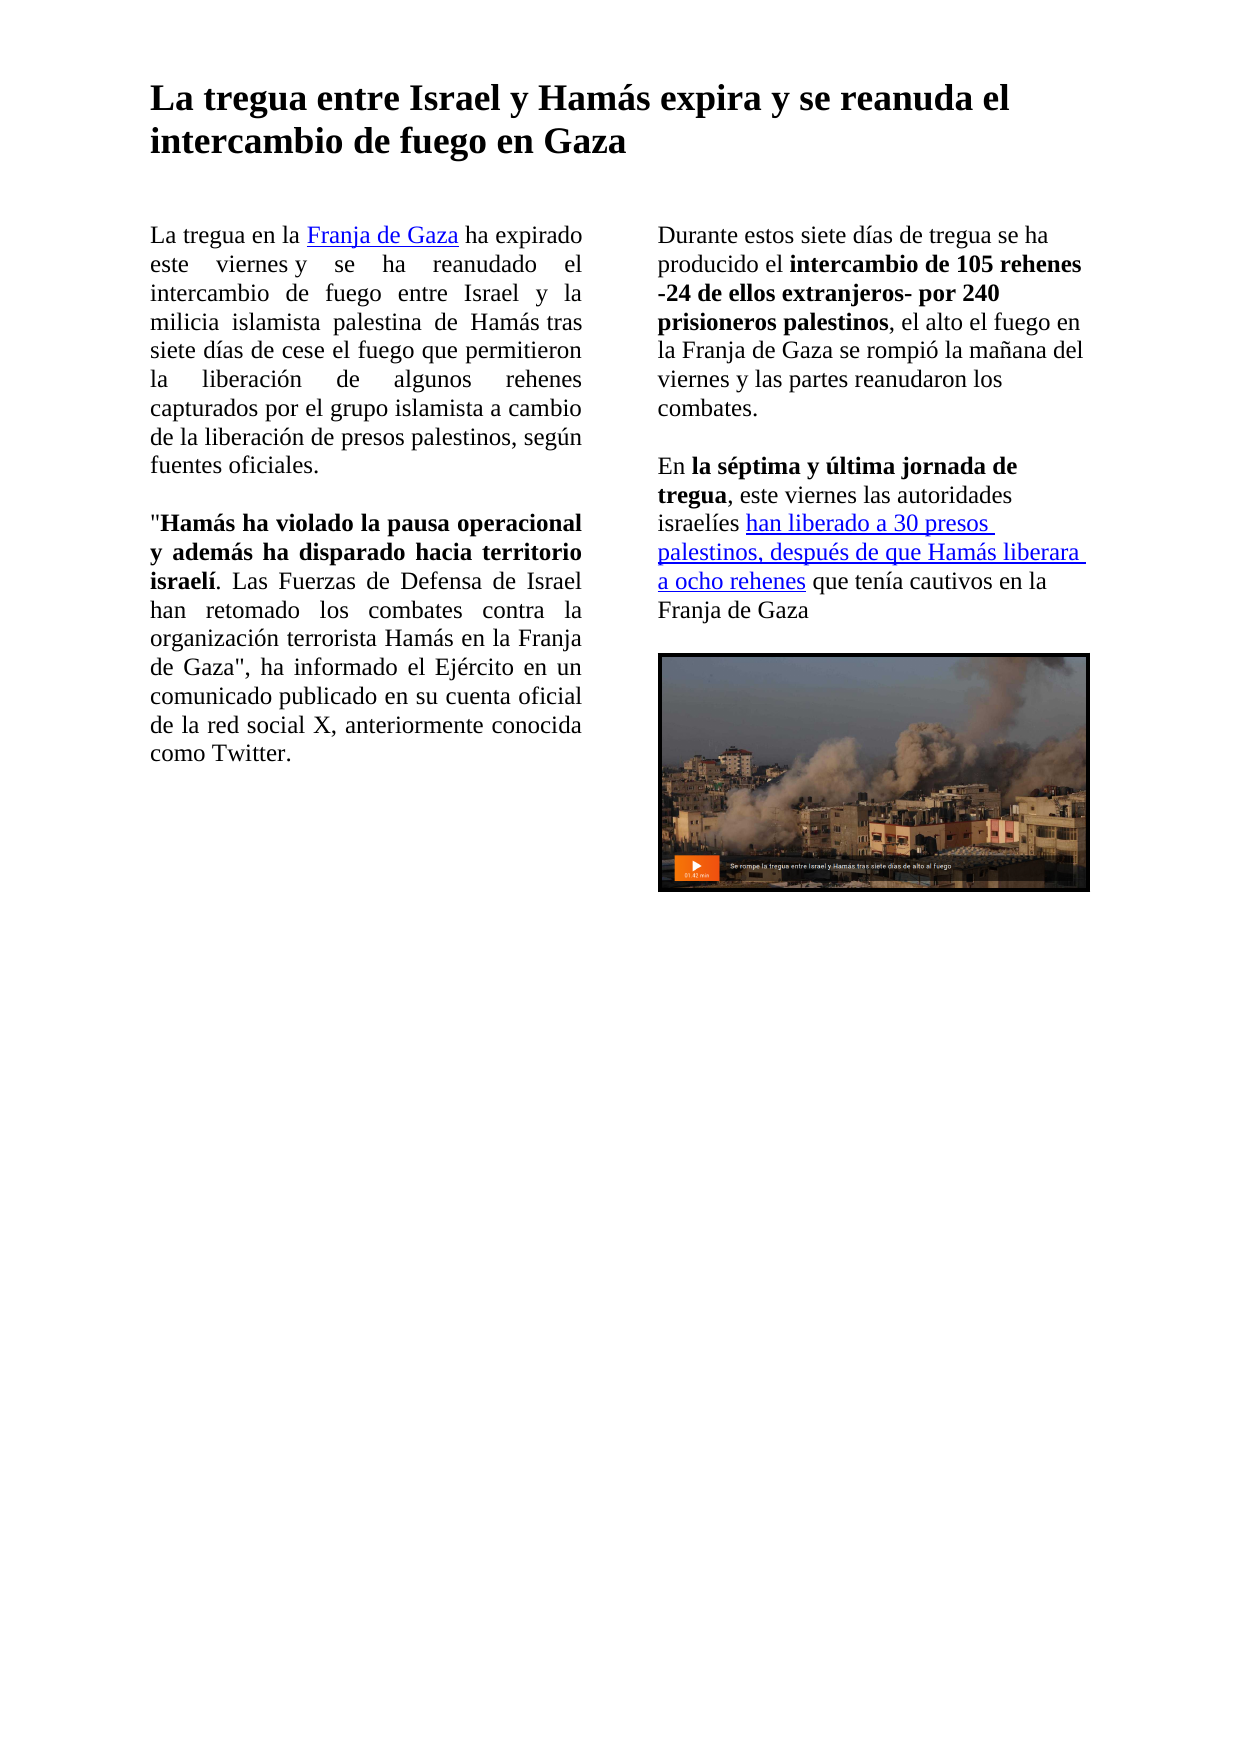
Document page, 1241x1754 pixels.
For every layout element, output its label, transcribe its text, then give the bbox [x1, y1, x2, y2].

picture [662, 657, 1086, 888]
text En la séptima y última jornada de tregua, este viernes las autoridades israelíes han liberado a 30 presos palestinos, después de que Hamás liberara a ocho rehenes que tenía cautivos en la Franja de Gaza [657, 451, 1090, 623]
text La tregua en la Franja de Gaza ha expirado este viernes y se ha reanudado el intercambio de fuego entre Israel y la milicia islamista palestina de Hamás tras siete días de cese el fuego que permitieron la liberación de algunos rehenes capturados por el grupo islamista a cambio de la liberación de presos palestinos, según fuentes oficiales. [150, 221, 582, 479]
text "Hamás ha violado la pausa operacional y además ha disparado hacia territorio israelí. Las Fuerzas de Defensa de Israel han retomado los combates contra la organización terrorista Hamás en la Franja de Gaza", ha informado el Ejército en un comunicado publicado en su cuenta oficial de la red social X, anteriormente conocida como Twitter. [150, 508, 582, 767]
text Durante estos siete días de tregua se ha producido el intercambio de 105 rehenes -24 de ellos extranjeros- por 240 prisioneros palestinos, el alto el fuego en la Franja de Gaza se rompió la mañana del viernes y las partes reanudaron los combates. [657, 221, 1090, 422]
